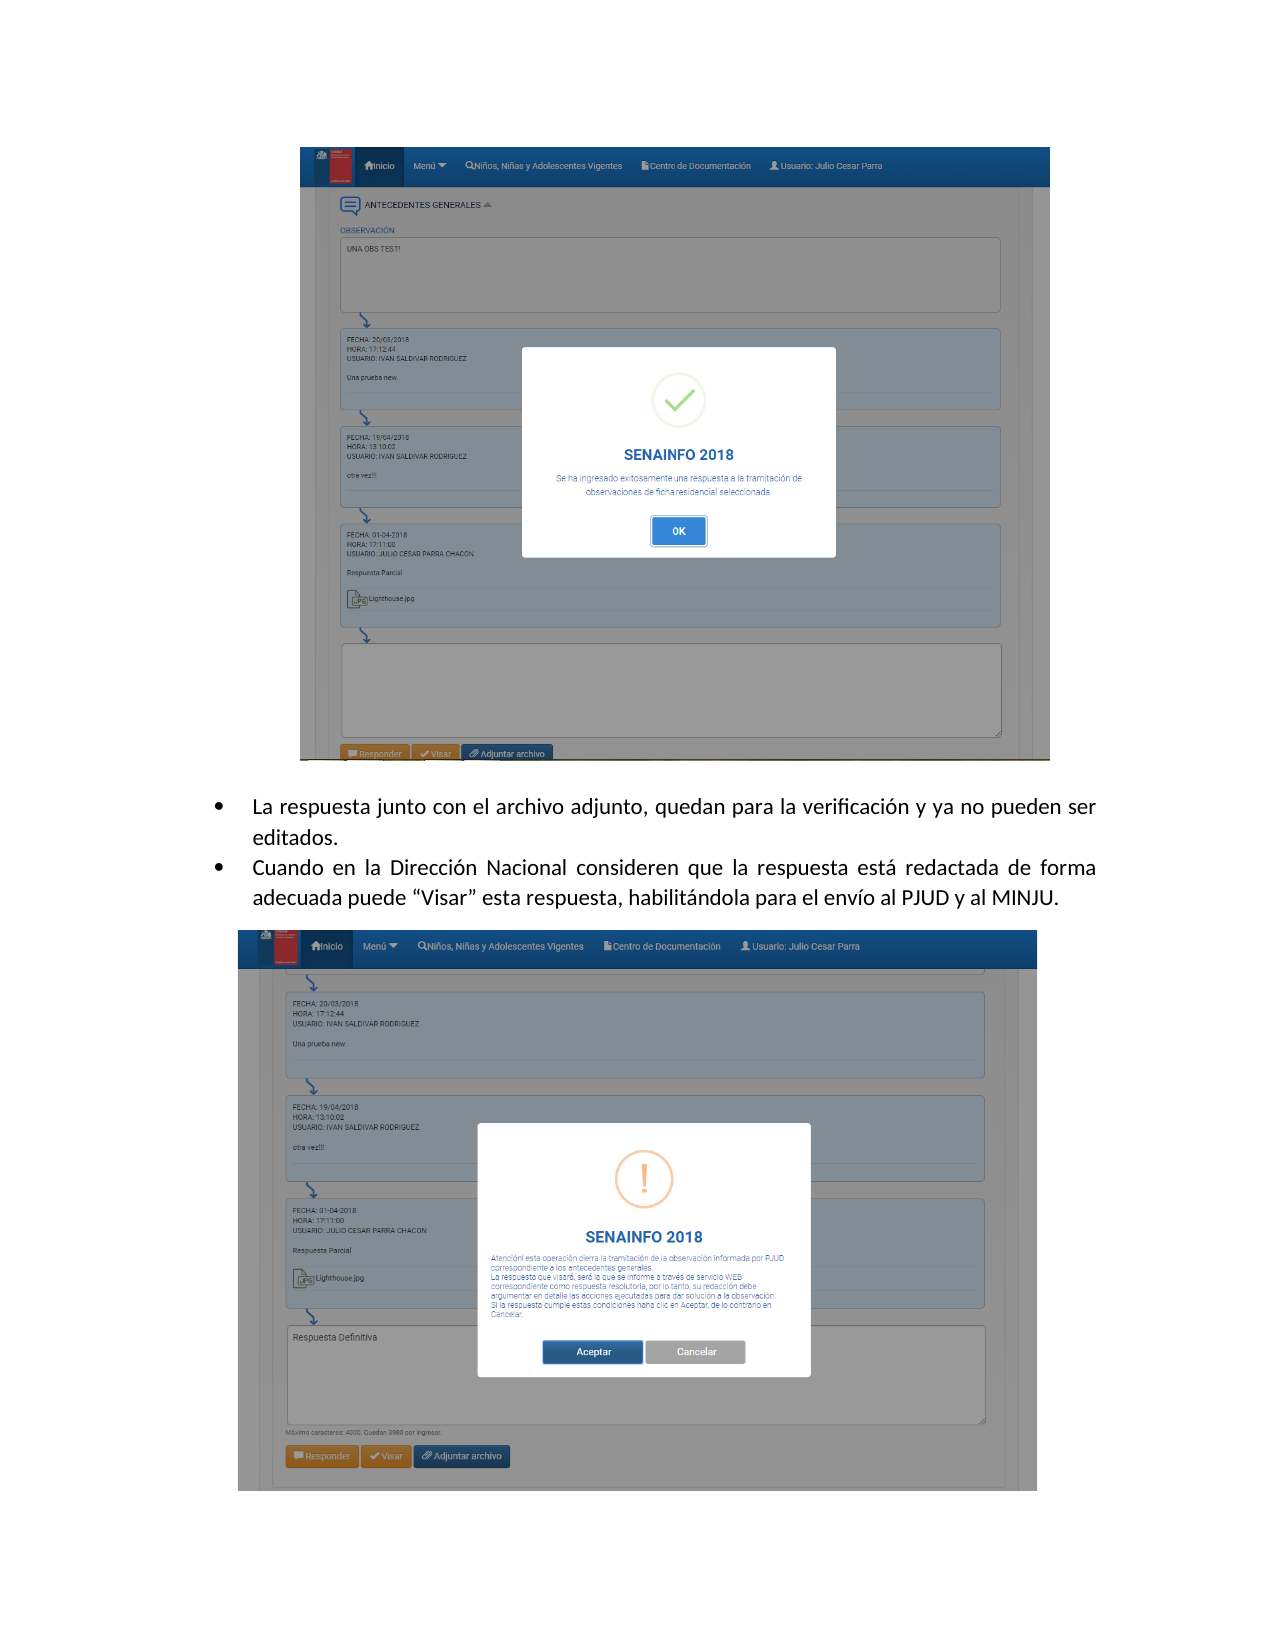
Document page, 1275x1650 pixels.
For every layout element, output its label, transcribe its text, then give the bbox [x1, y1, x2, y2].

picture [237, 930, 1038, 1491]
list La respuesta junto con el archivo adjunto, quedan para la verificación y ya no pueden ser editados. [215, 792, 1098, 851]
picture [300, 147, 1050, 761]
list Cuando en la Dirección Nacional consideren que la respuesta está redactada de forma adecuada puede “Visar” esta respuesta, habilitándola para el envío al PJUD y al MINJU. [215, 853, 1098, 911]
